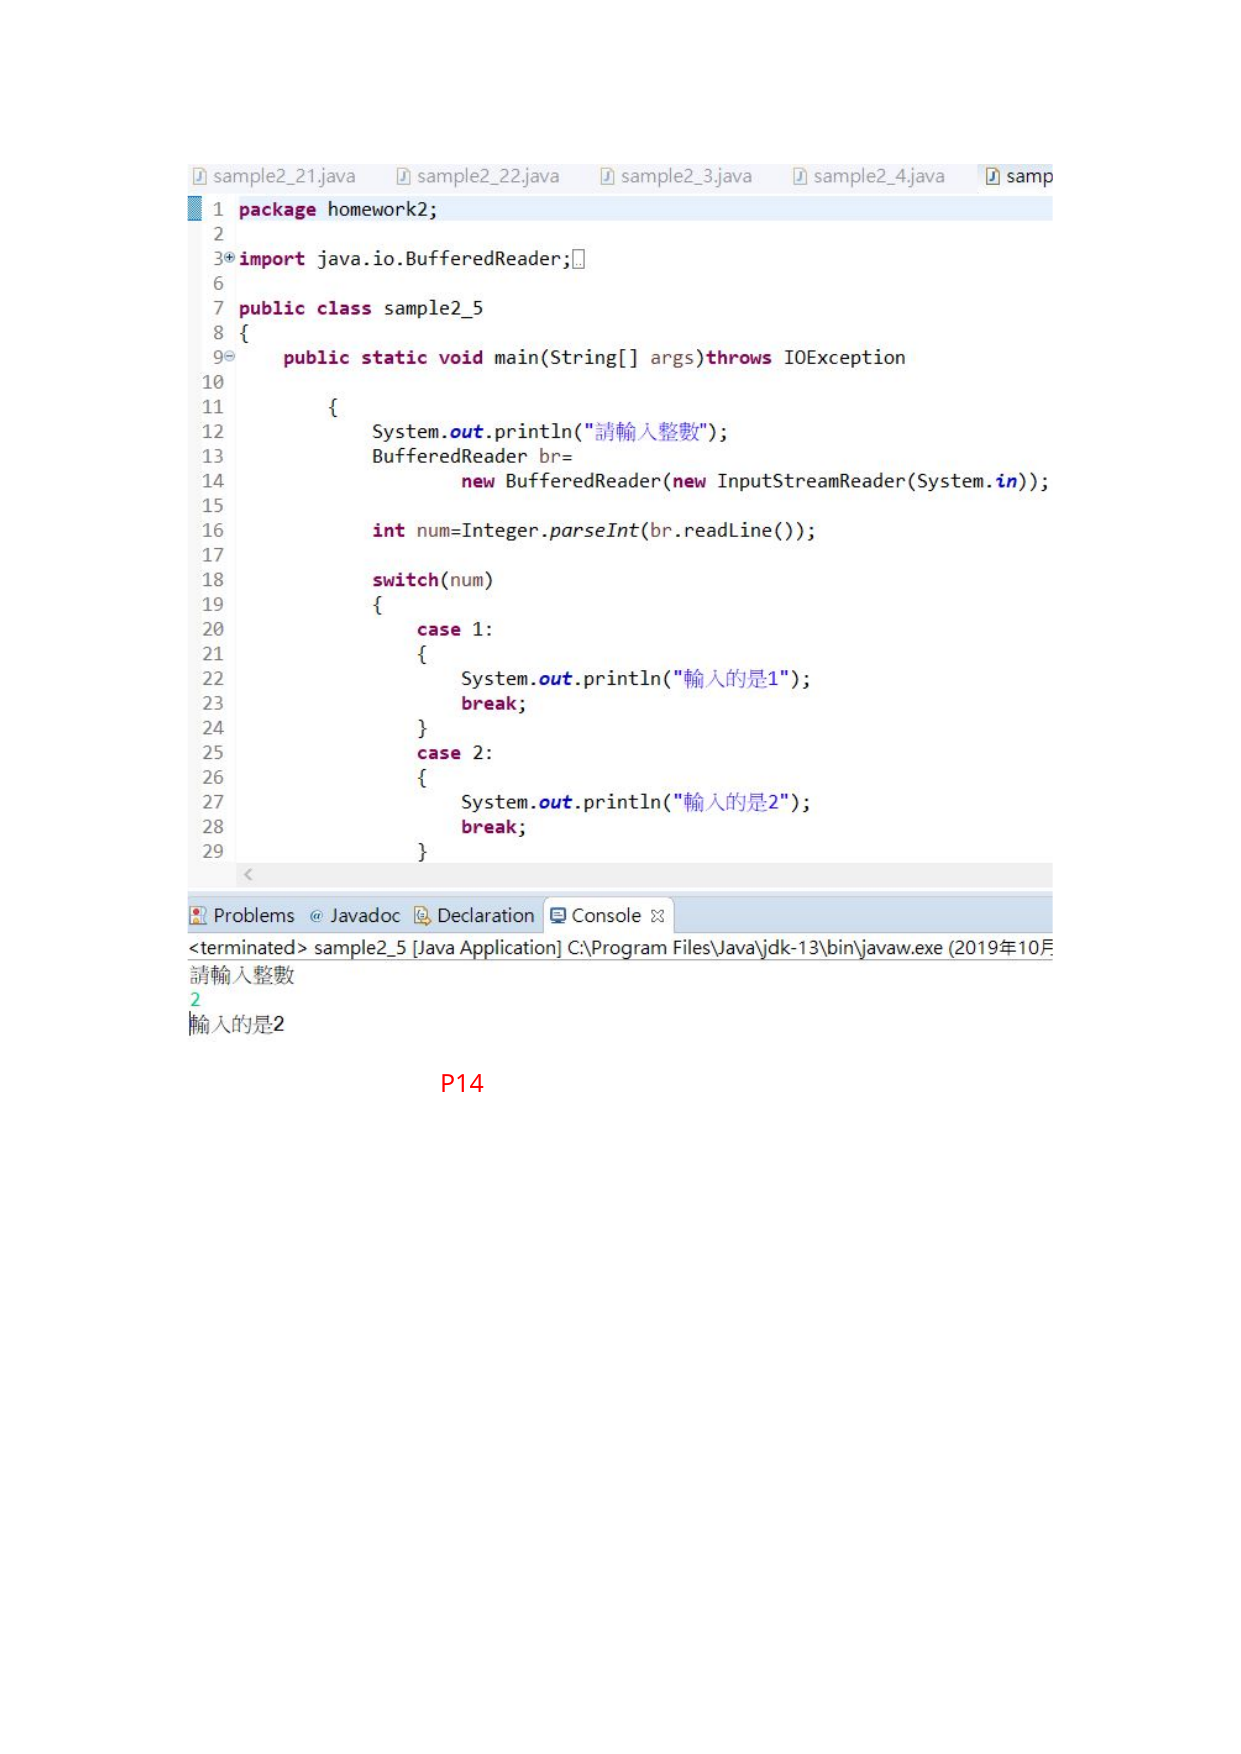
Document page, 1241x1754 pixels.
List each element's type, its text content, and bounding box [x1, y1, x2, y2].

picture [187, 164, 1053, 1042]
text P14 [187, 1064, 1053, 1102]
